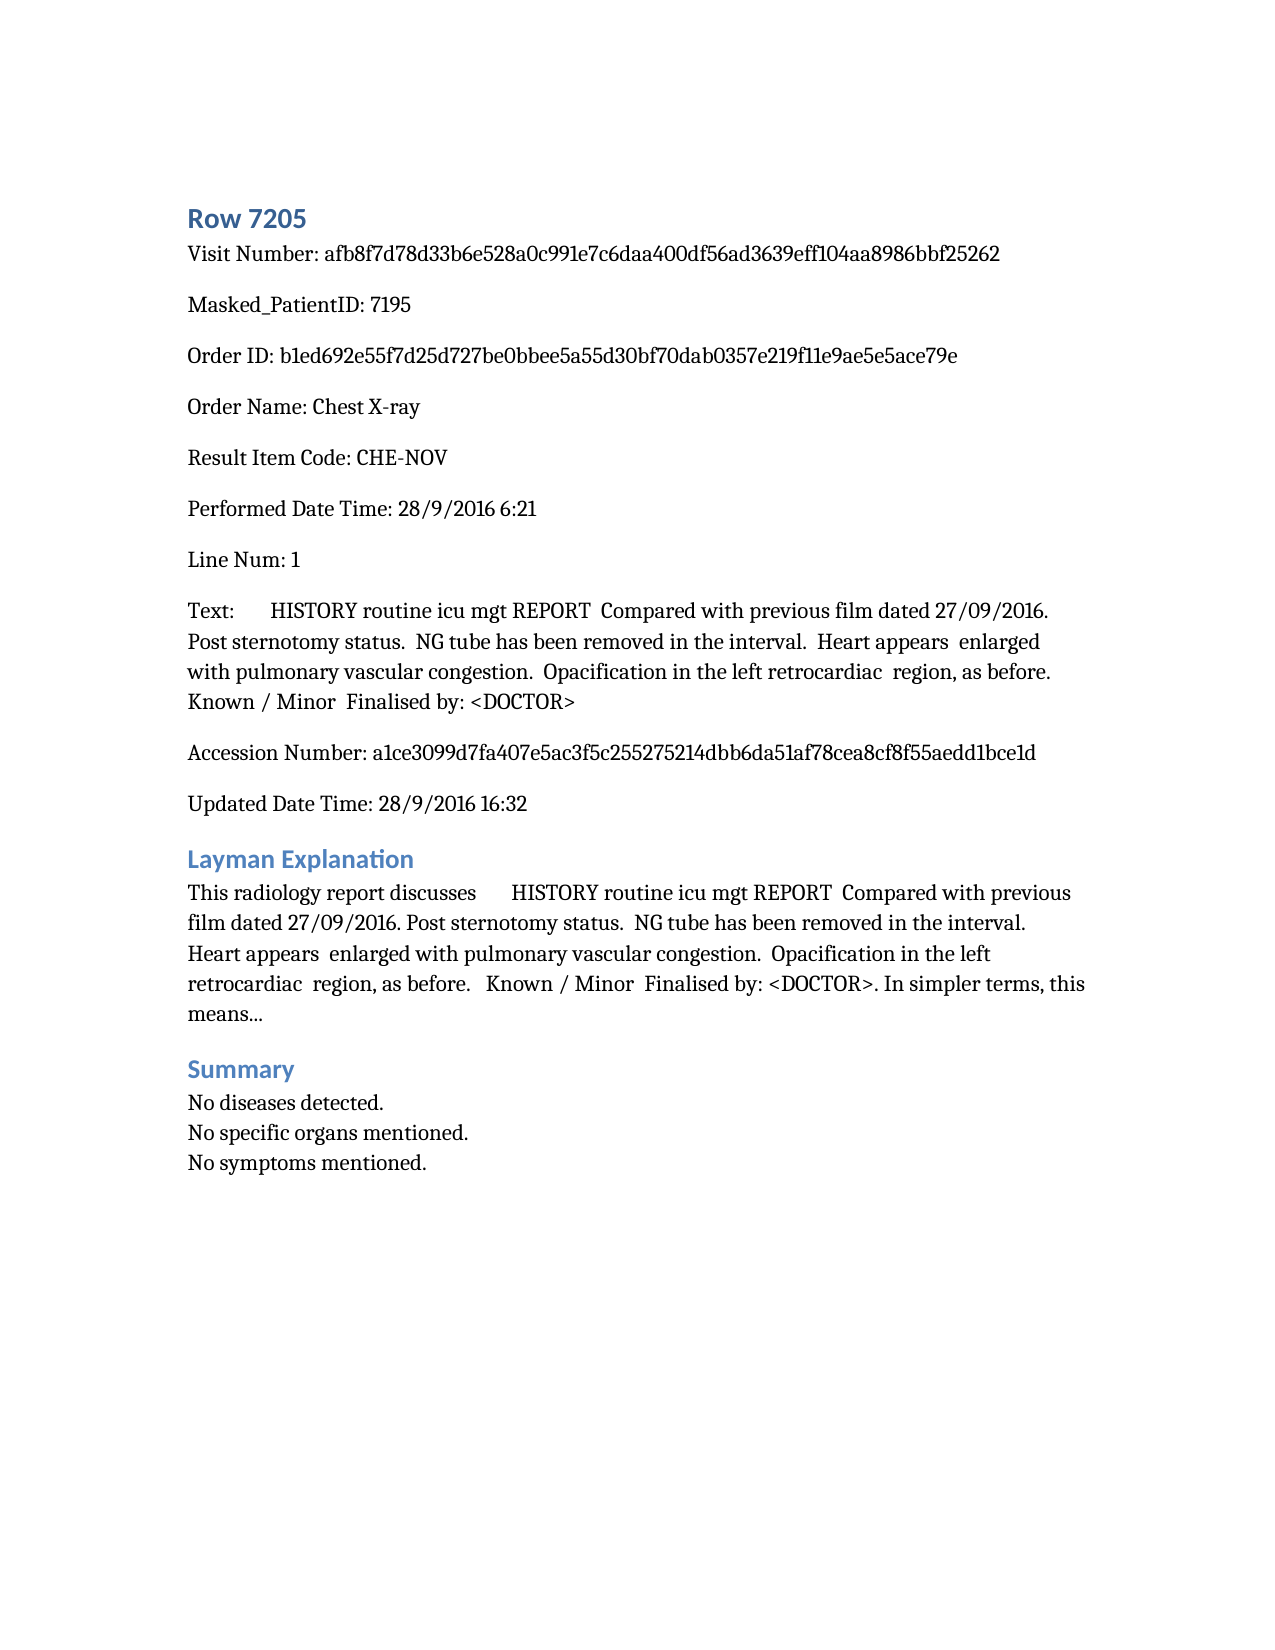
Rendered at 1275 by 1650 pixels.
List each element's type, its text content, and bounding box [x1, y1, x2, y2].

text Visit Number: afb8f7d78d33b6e528a0c991e7c6daa400df56ad3639eff104aa8986bbf25262 [187, 241, 1087, 267]
text Order ID: b1ed692e55f7d25d727be0bbee5a55d30bf70dab0357e219f11e9ae5e5ace79e [187, 343, 1087, 369]
text Accession Number: a1ce3099d7fa407e5ac3f5c255275214dbb6da51af78cea8cf8f55aedd1bce1d [187, 740, 1087, 766]
text Result Item Code: CHE-NOV [187, 445, 1087, 471]
text Updated Date Time: 28/9/2016 16:32 [187, 791, 1087, 817]
text Masked_PatientID: 7195 [187, 292, 1087, 318]
subtitle Summary [187, 1052, 1087, 1085]
text This radiology report discusses HISTORY routine icu mgt REPORT Compared with previous film dated 27/09/2016. Post sternotomy status. NG tube has been removed in the interval. Heart appears enlarged with pulmonary vascular congestion. Opacification in the left retrocardiac region, as before. Known / Minor Finalised by: <DOCTOR>. In simpler terms, this means... [187, 880, 1087, 1027]
text No diseases detected. No specific organs mentioned. No symptoms mentioned. [187, 1090, 1087, 1176]
subtitle Row 7205 [187, 200, 1087, 236]
text Performed Date Time: 28/9/2016 6:21 [187, 496, 1087, 522]
text Order Name: Chest X-ray [187, 394, 1087, 420]
text Line Num: 1 [187, 547, 1087, 573]
subtitle Layman Explanation [187, 842, 1087, 875]
text Text: HISTORY routine icu mgt REPORT Compared with previous film dated 27/09/2016. Post sternotomy status. NG tube has been removed in the interval. Heart appears enlarged with pulmonary vascular congestion. Opacification in the left retrocardiac region, as before. Known / Minor Finalised by: <DOCTOR> [187, 598, 1087, 715]
